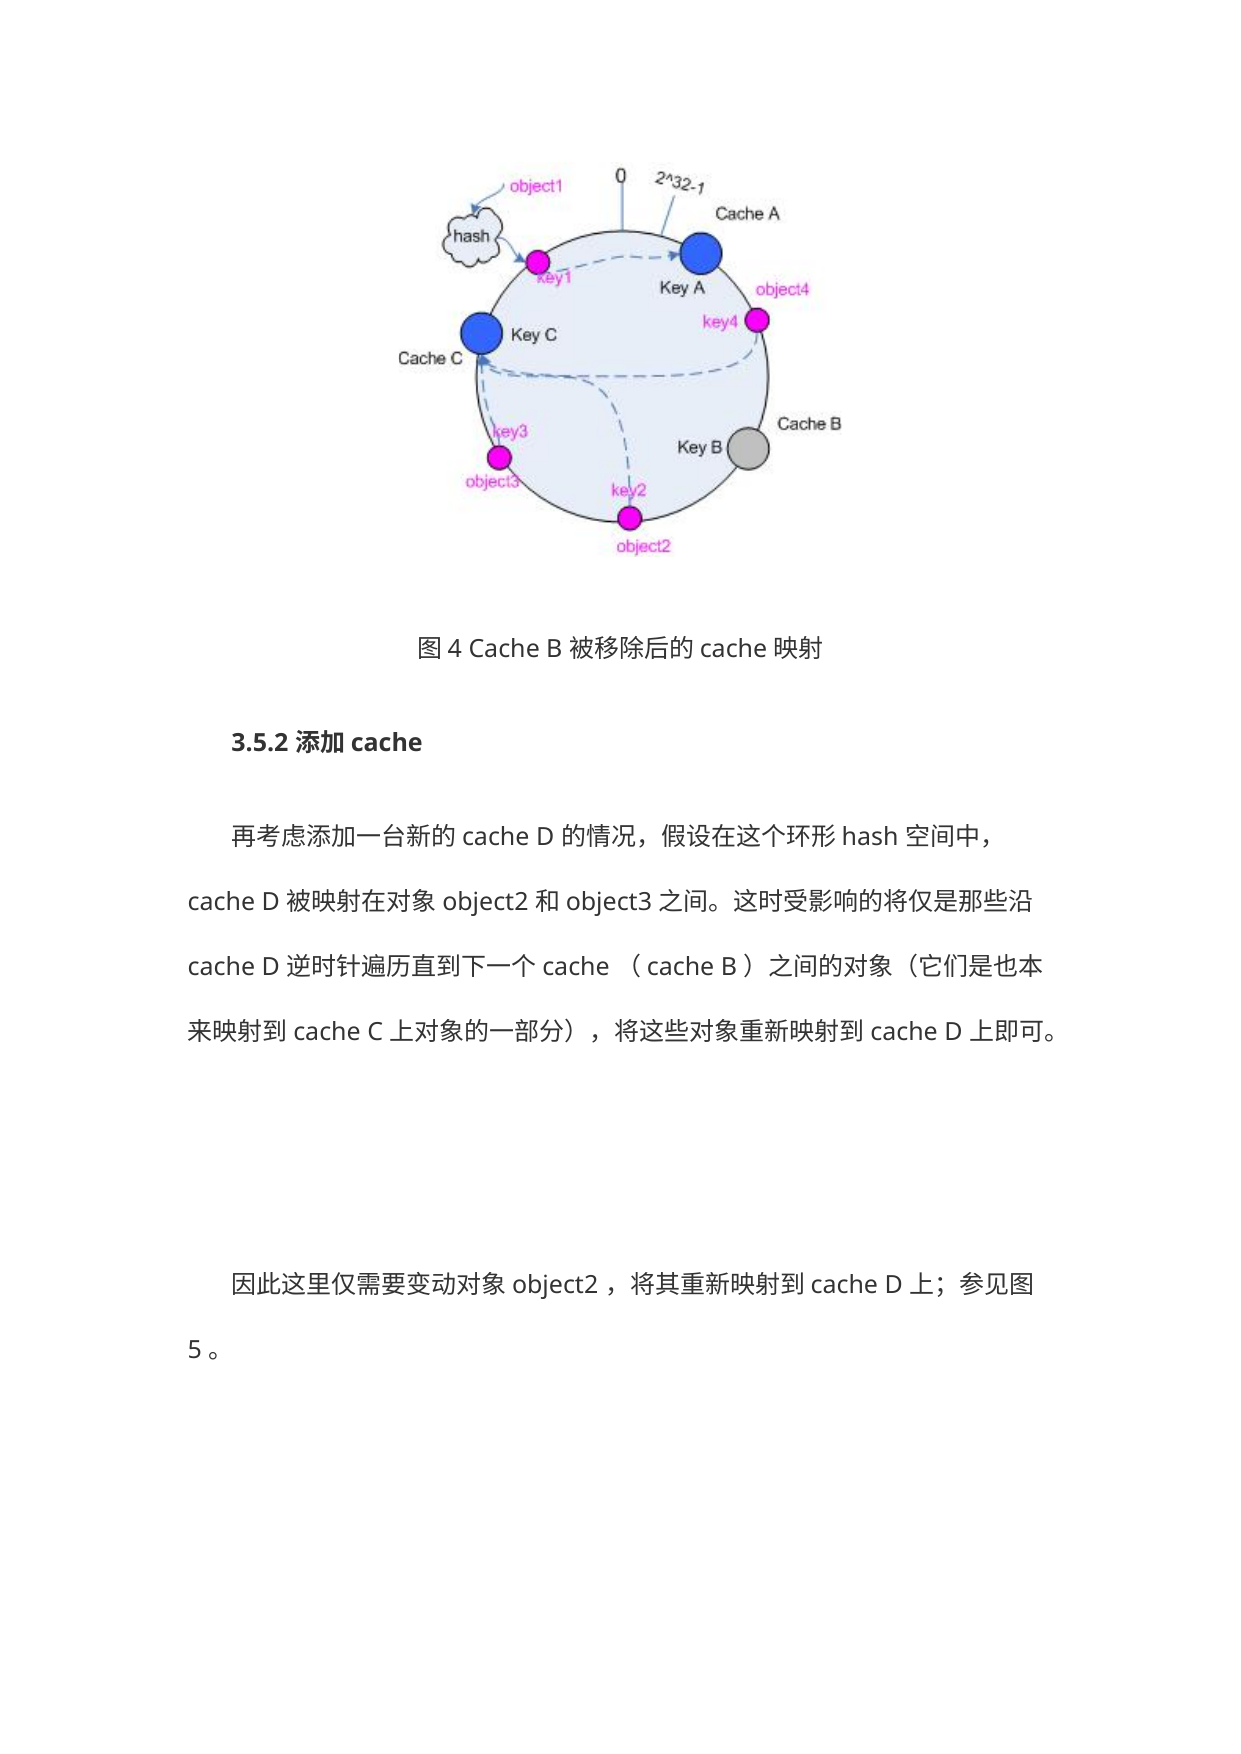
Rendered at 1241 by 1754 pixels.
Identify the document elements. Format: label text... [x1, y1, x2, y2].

text 因此这里仅需要变动对象 object2 ，将其重新映射到 cache D 上；参见图 5 。 [187, 1250, 1053, 1380]
text 再考虑添加一台新的 cache D 的情况，假设在这个环形 hash 空间中， cache D 被映射在对象 object2 和 object3 之间。这时受影响的将仅是那些沿 cache D 逆时针遍历直到下一个 cache （ cache B ）之间的对象（它们是也本来映射到 cache C 上对象的一部分），将这些对象重新映射到 cache D 上即可。 [187, 802, 1053, 1127]
text 3.5.2 添加 cache [187, 708, 1053, 773]
picture [398, 162, 842, 557]
text 图 4 Cache B 被移除后的 cache 映射 [187, 614, 1053, 679]
